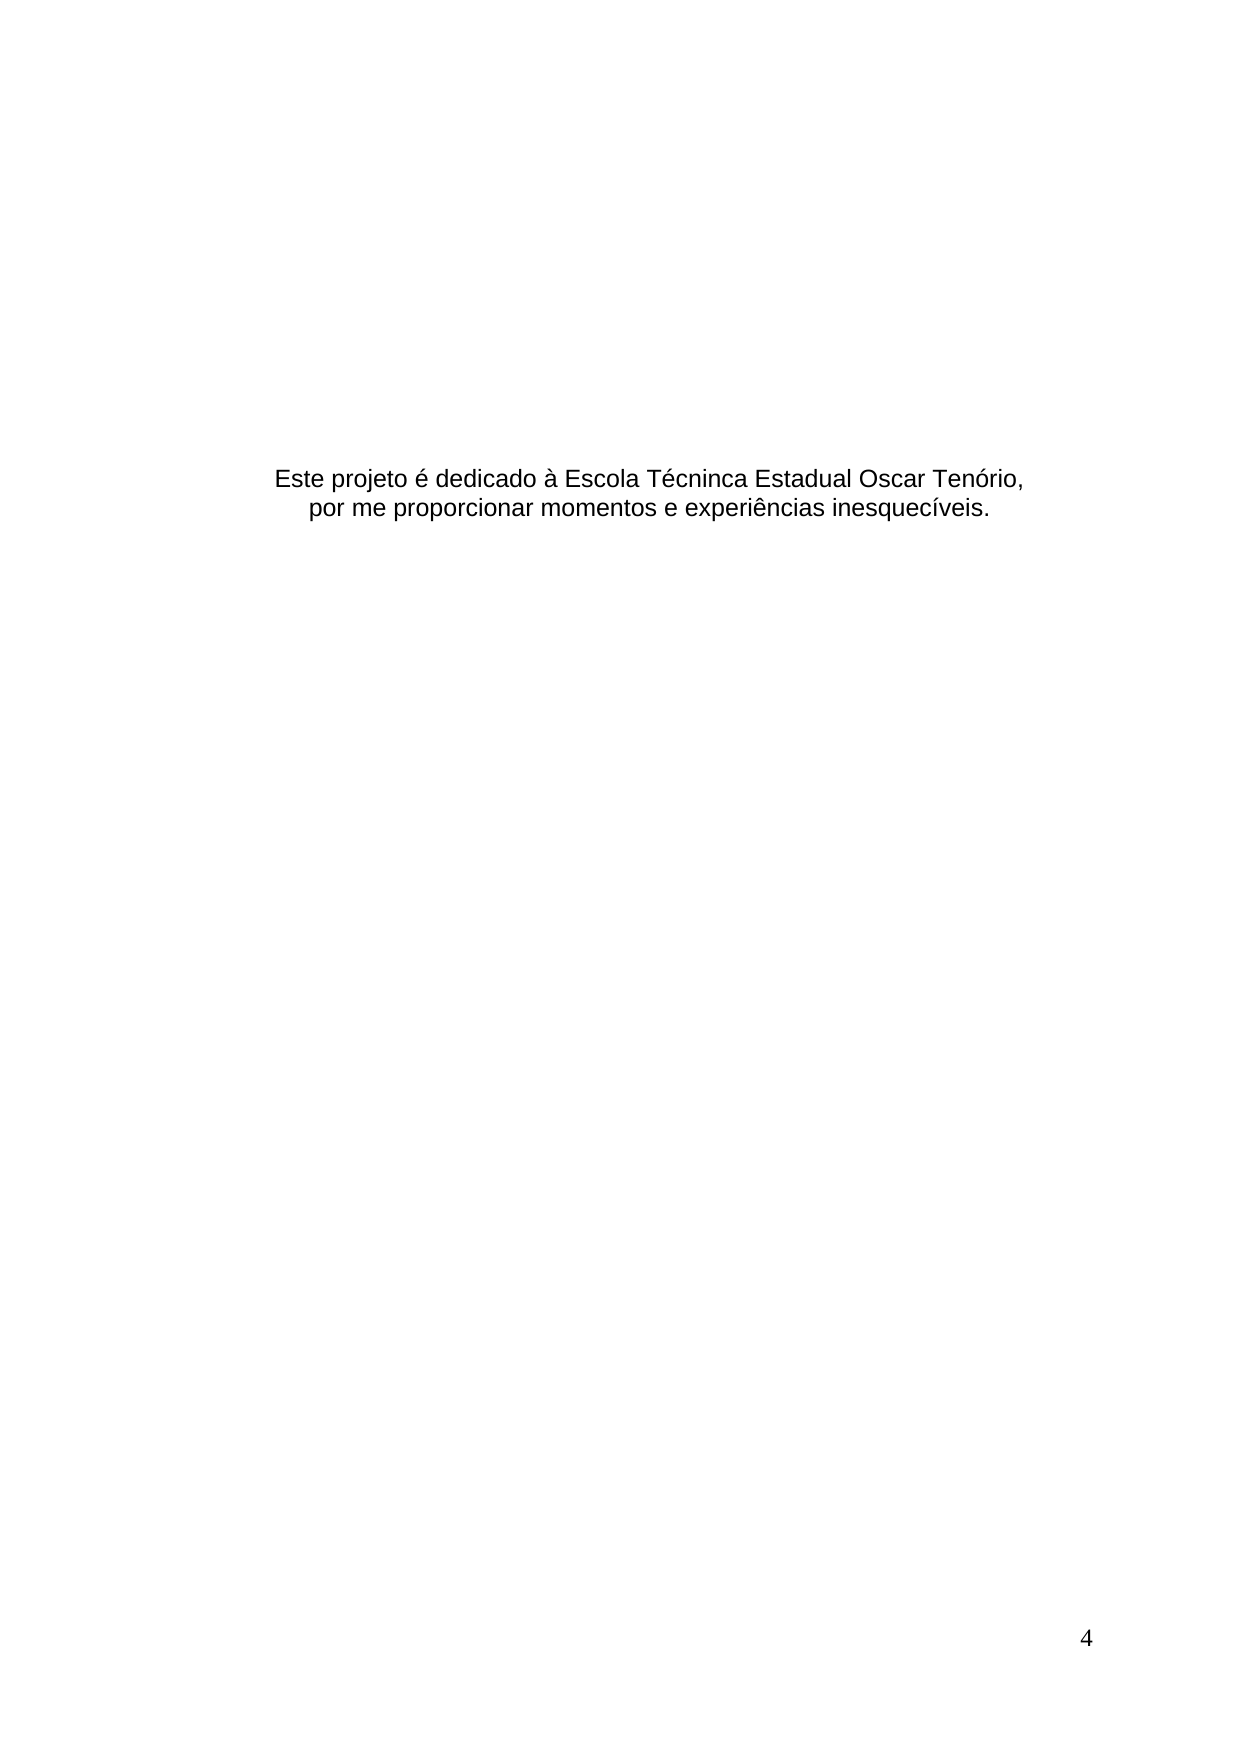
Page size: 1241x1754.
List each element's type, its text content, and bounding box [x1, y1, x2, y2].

text Este projeto é dedicado à Escola Técninca Estadual Oscar Tenório, [207, 464, 1092, 493]
text por me proporcionar momentos e experiências inesquecíveis. [207, 493, 1092, 521]
